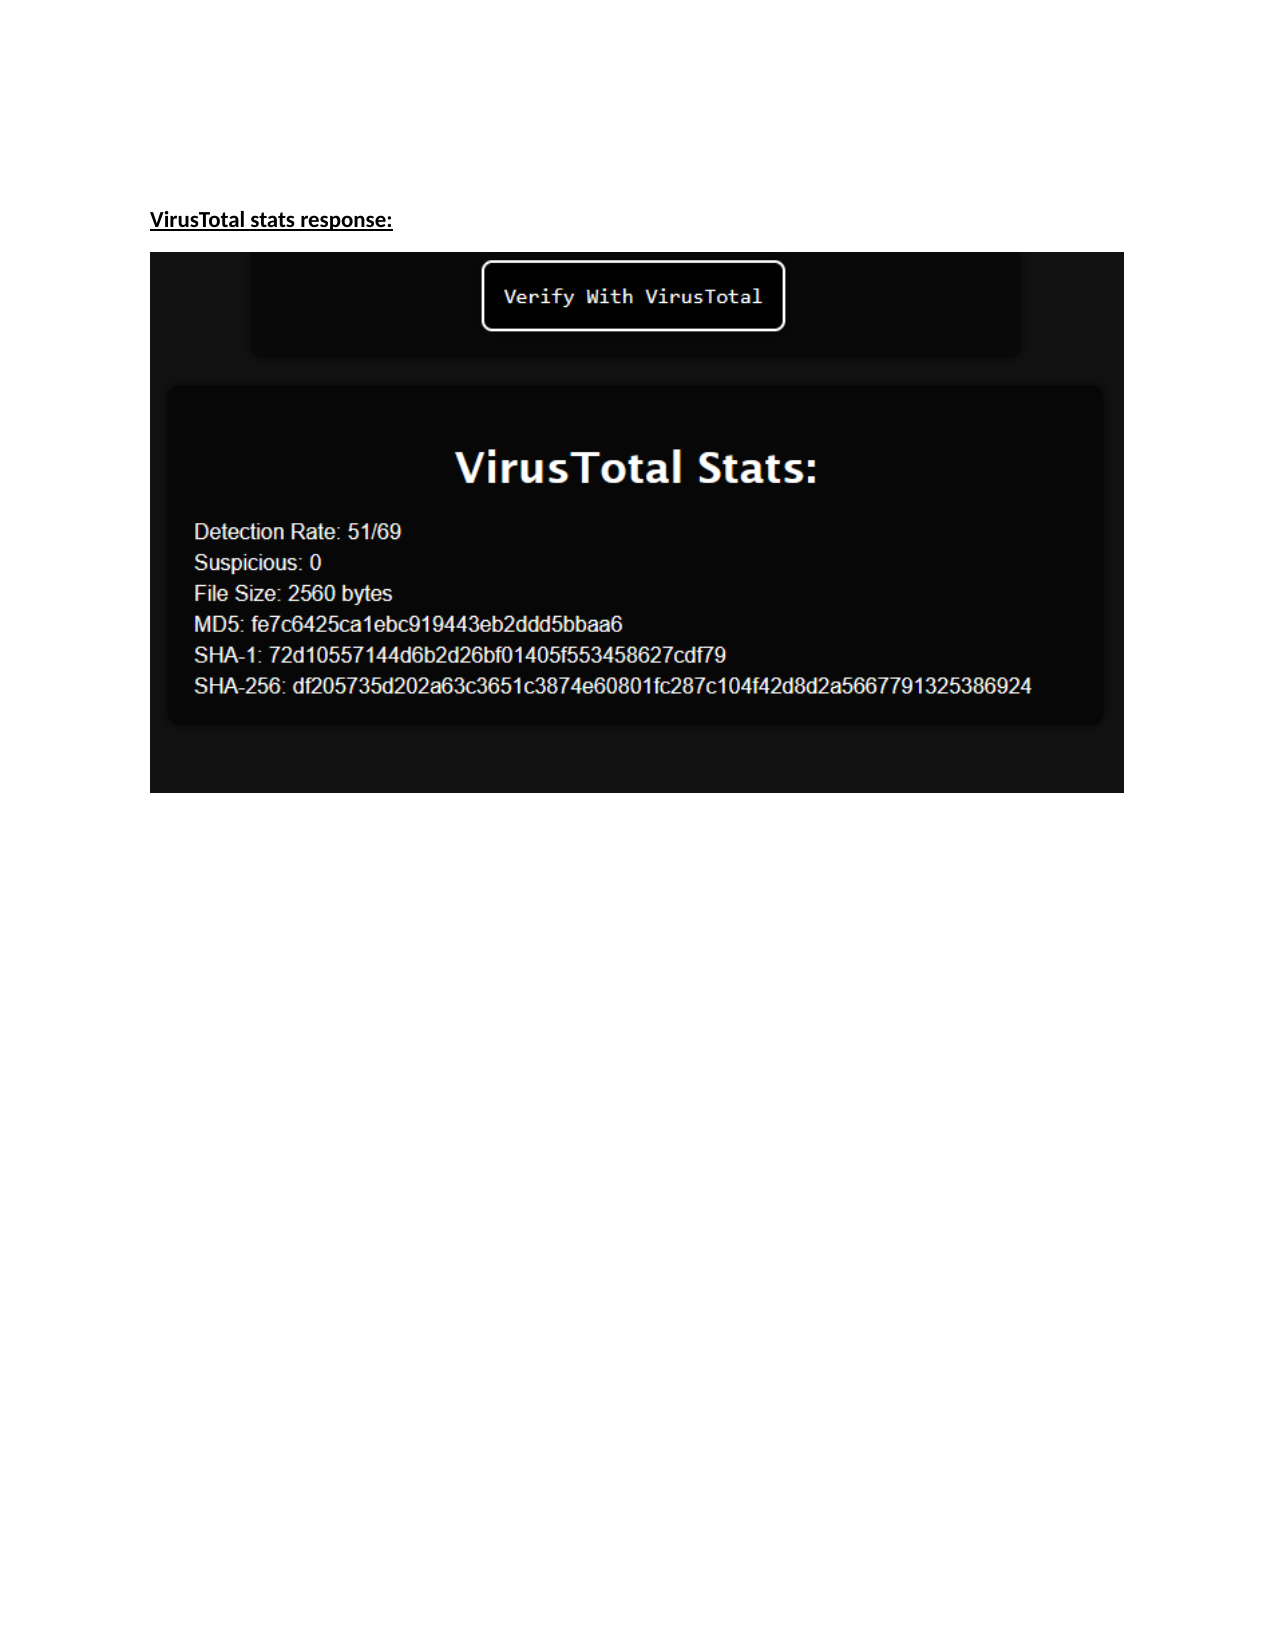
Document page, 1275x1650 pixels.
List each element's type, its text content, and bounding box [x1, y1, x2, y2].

text VirusTotal stats response: [150, 205, 1125, 233]
picture [150, 252, 1124, 793]
